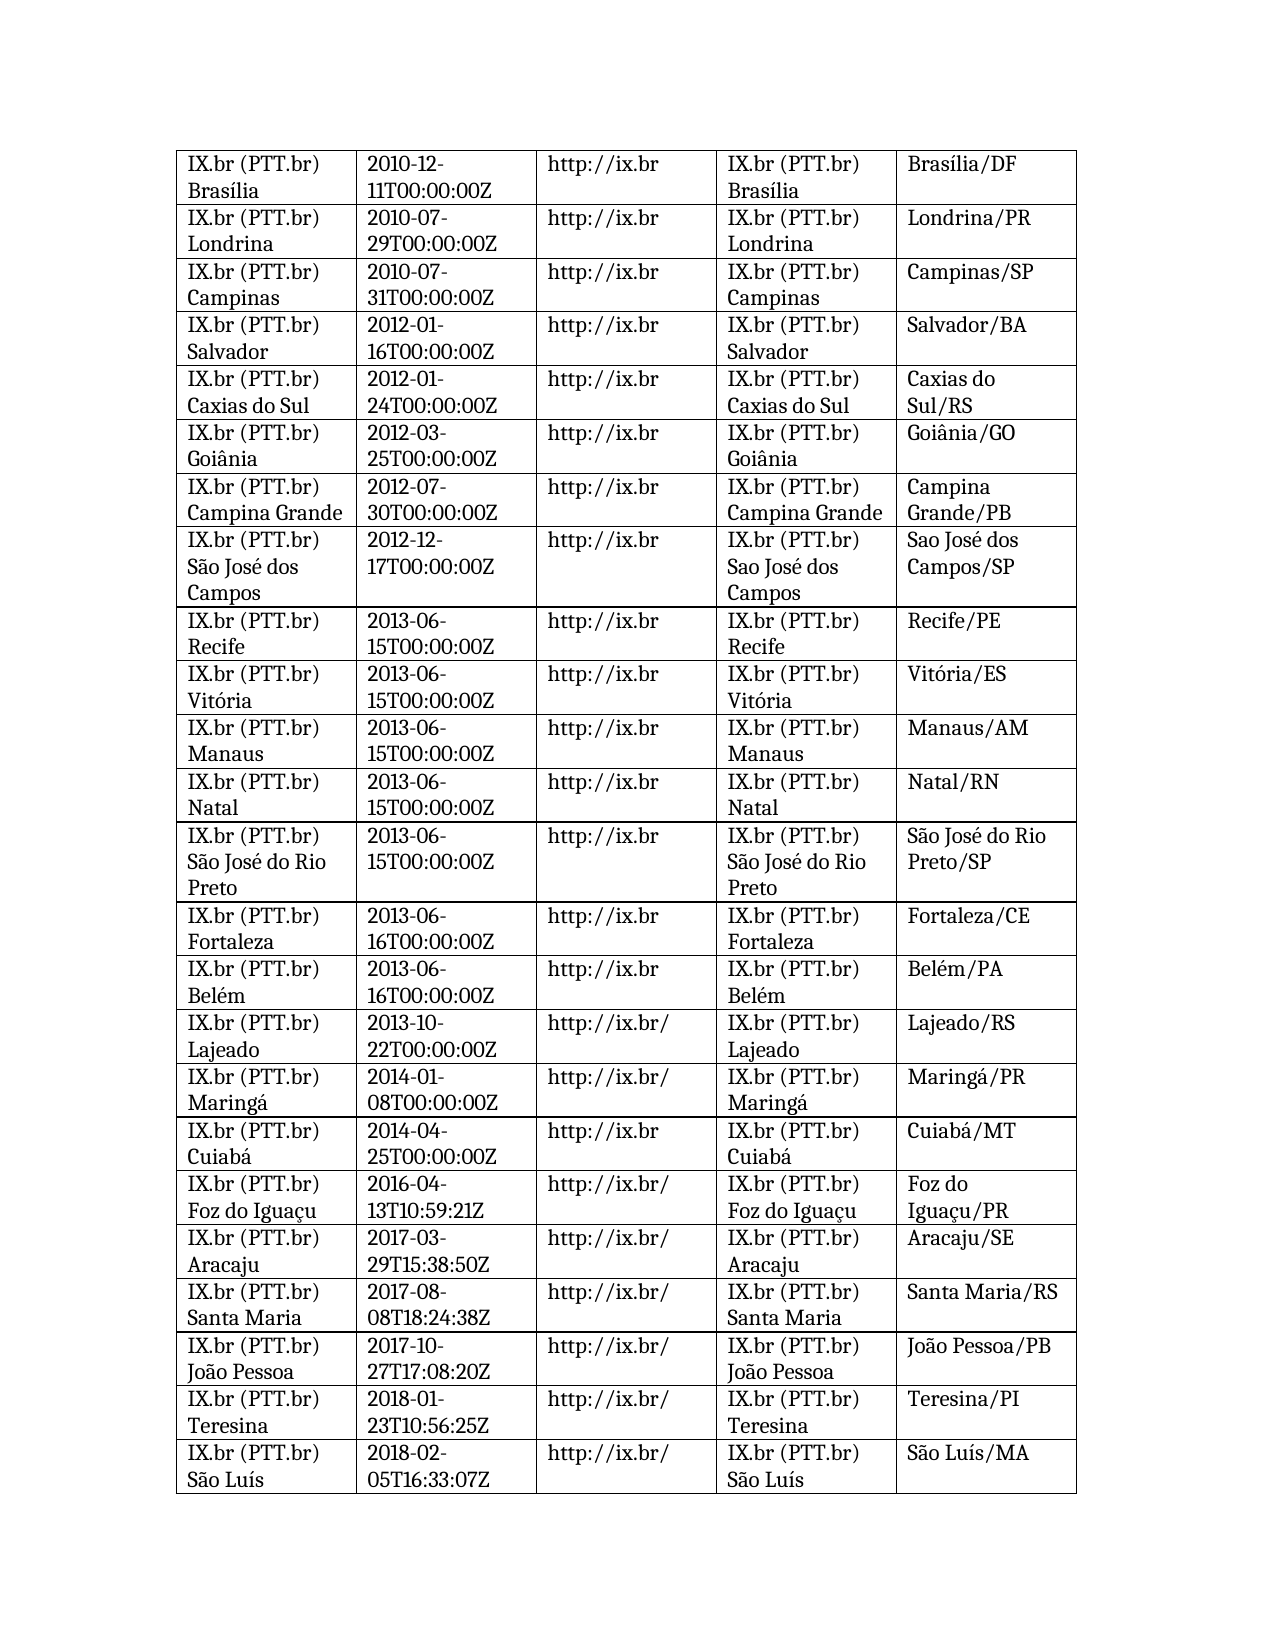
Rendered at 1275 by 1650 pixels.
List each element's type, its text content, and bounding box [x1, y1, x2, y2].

table_cell João Pessoa/PB [897, 1333, 1076, 1385]
table_cell IX.br (PTT.br) Fortaleza [717, 903, 896, 955]
table_cell IX.br (PTT.br) Fortaleza [177, 903, 356, 955]
table_cell IX.br (PTT.br) São José dos Campos [177, 527, 356, 606]
table_cell Cuiabá/MT [897, 1118, 1076, 1170]
table_cell http://ix.br [537, 420, 716, 472]
table_cell http://ix.br [537, 903, 716, 955]
table_cell 2013-06-16T00:00:00Z [357, 956, 536, 1009]
table_cell Fortaleza/CE [897, 903, 1076, 955]
table_cell IX.br (PTT.br) Sao José dos Campos [717, 527, 896, 606]
table_cell Campinas/SP [897, 259, 1076, 311]
table_cell http://ix.br/ [537, 1333, 716, 1385]
table_cell 2016-04-13T10:59:21Z [357, 1171, 536, 1224]
table_cell IX.br (PTT.br) João Pessoa [717, 1333, 896, 1385]
table_cell IX.br (PTT.br) Foz do Iguaçu [177, 1171, 356, 1224]
table_cell 2017-03-29T15:38:50Z [357, 1225, 536, 1278]
table_cell 2013-10-22T00:00:00Z [357, 1010, 536, 1063]
table_cell IX.br (PTT.br) Santa Maria [717, 1279, 896, 1331]
table_cell IX.br (PTT.br) Goiânia [177, 420, 356, 472]
table_cell IX.br (PTT.br) Caxias do Sul [177, 366, 356, 419]
table_cell Recife/PE [897, 608, 1076, 660]
table_cell IX.br (PTT.br) São José do Rio Preto [717, 823, 896, 901]
table_cell http://ix.br/ [537, 1064, 716, 1116]
table_cell Teresina/PI [897, 1386, 1076, 1439]
table_cell 2010-07-29T00:00:00Z [357, 205, 536, 257]
table_cell IX.br (PTT.br) Recife [177, 608, 356, 660]
table_cell 2017-10-27T17:08:20Z [357, 1333, 536, 1385]
table_cell IX.br (PTT.br) Londrina [177, 205, 356, 257]
table_cell IX.br (PTT.br) Teresina [717, 1386, 896, 1439]
table_cell IX.br (PTT.br) São Luís [717, 1440, 896, 1493]
table_cell IX.br (PTT.br) Recife [717, 608, 896, 660]
table_cell 2012-03-25T00:00:00Z [357, 420, 536, 472]
table_cell 2018-01-23T10:56:25Z [357, 1386, 536, 1439]
table_cell São Luís/MA [897, 1440, 1076, 1493]
table_cell http://ix.br [537, 823, 716, 901]
table_cell IX.br (PTT.br) Belém [717, 956, 896, 1009]
table_cell 2013-06-15T00:00:00Z [357, 715, 536, 768]
table_cell Salvador/BA [897, 312, 1076, 365]
table_cell 2010-07-31T00:00:00Z [357, 259, 536, 311]
table_cell IX.br (PTT.br) Campinas [177, 259, 356, 311]
table_cell IX.br (PTT.br) Brasília [717, 151, 896, 204]
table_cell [357, 151, 536, 204]
table_cell 2013-06-15T00:00:00Z [357, 608, 536, 660]
table_cell Goiânia/GO [897, 420, 1076, 472]
table_cell IX.br (PTT.br) Salvador [717, 312, 896, 365]
table_cell IX.br (PTT.br) Campinas [717, 259, 896, 311]
table_cell IX.br (PTT.br) São José do Rio Preto [177, 823, 356, 901]
table_cell Natal/RN [897, 769, 1076, 821]
table_cell IX.br (PTT.br) Foz do Iguaçu [717, 1171, 896, 1224]
table_cell http://ix.br/ [537, 1010, 716, 1063]
table_cell IX.br (PTT.br) Cuiabá [717, 1118, 896, 1170]
table_cell Lajeado/RS [897, 1010, 1076, 1063]
table_cell IX.br (PTT.br) Santa Maria [177, 1279, 356, 1331]
table_cell Vitória/ES [897, 661, 1076, 714]
table_cell http://ix.br [537, 205, 716, 257]
table_cell Brasília/DF [897, 151, 1076, 204]
table_cell http://ix.br [537, 151, 716, 204]
table_cell IX.br (PTT.br) Manaus [717, 715, 896, 768]
table_cell IX.br (PTT.br) Caxias do Sul [717, 366, 896, 419]
table_cell 2014-04-25T00:00:00Z [357, 1118, 536, 1170]
table_cell 2012-12-17T00:00:00Z [357, 527, 536, 606]
table_cell 2013-06-15T00:00:00Z [357, 769, 536, 821]
table_cell 2013-06-15T00:00:00Z [357, 823, 536, 901]
table_cell Aracaju/SE [897, 1225, 1076, 1278]
table_cell 2012-01-16T00:00:00Z [357, 312, 536, 365]
table_cell IX.br (PTT.br) Belém [177, 956, 356, 1009]
table_cell IX.br (PTT.br) Natal [177, 769, 356, 821]
table_cell http://ix.br [537, 956, 716, 1009]
table_cell IX.br (PTT.br) Aracaju [177, 1225, 356, 1278]
table_cell IX.br (PTT.br) Maringá [177, 1064, 356, 1116]
table_cell 2013-06-15T00:00:00Z [357, 661, 536, 714]
table_cell http://ix.br [537, 715, 716, 768]
table_cell IX.br (PTT.br) Manaus [177, 715, 356, 768]
table_cell 2012-01-24T00:00:00Z [357, 366, 536, 419]
table_cell 2013-06-16T00:00:00Z [357, 903, 536, 955]
table_cell http://ix.br [537, 474, 716, 526]
table_cell 2018-02-05T16:33:07Z [357, 1440, 536, 1493]
table_cell http://ix.br [537, 661, 716, 714]
table_cell http://ix.br/ [537, 1386, 716, 1439]
table_cell IX.br (PTT.br) Maringá [717, 1064, 896, 1116]
table_cell IX.br (PTT.br) Lajeado [717, 1010, 896, 1063]
table_cell Maringá/PR [897, 1064, 1076, 1116]
table_cell IX.br (PTT.br) Vitória [717, 661, 896, 714]
table_cell IX.br (PTT.br) Teresina [177, 1386, 356, 1439]
table_cell http://ix.br [537, 608, 716, 660]
table_cell IX.br (PTT.br) Aracaju [717, 1225, 896, 1278]
table_cell IX.br (PTT.br) Cuiabá [177, 1118, 356, 1170]
table_cell Foz do Iguaçu/PR [897, 1171, 1076, 1224]
table_cell 2017-08-08T18:24:38Z [357, 1279, 536, 1331]
table_cell Londrina/PR [897, 205, 1076, 257]
table_cell Campina Grande/PB [897, 474, 1076, 526]
table_cell http://ix.br [537, 527, 716, 606]
table_cell IX.br (PTT.br) São Luís [177, 1440, 356, 1493]
table_cell Belém/PA [897, 956, 1076, 1009]
table_cell IX.br (PTT.br) Campina Grande [177, 474, 356, 526]
table_cell http://ix.br [537, 769, 716, 821]
table_cell IX.br (PTT.br) Natal [717, 769, 896, 821]
table_cell IX.br (PTT.br) Londrina [717, 205, 896, 257]
table_cell IX.br (PTT.br) Vitória [177, 661, 356, 714]
table_cell IX.br (PTT.br) Salvador [177, 312, 356, 365]
table_cell Sao José dos Campos/SP [897, 527, 1076, 606]
table_cell IX.br (PTT.br) Goiânia [717, 420, 896, 472]
table_cell http://ix.br/ [537, 1279, 716, 1331]
table_cell IX.br (PTT.br) Brasília [177, 151, 356, 204]
table_cell Santa Maria/RS [897, 1279, 1076, 1331]
table_cell 2014-01-08T00:00:00Z [357, 1064, 536, 1116]
table_cell http://ix.br [537, 312, 716, 365]
table_cell IX.br (PTT.br) João Pessoa [177, 1333, 356, 1385]
table_cell Manaus/AM [897, 715, 1076, 768]
table_cell IX.br (PTT.br) Campina Grande [717, 474, 896, 526]
table_cell http://ix.br/ [537, 1171, 716, 1224]
table_cell http://ix.br [537, 366, 716, 419]
table_cell IX.br (PTT.br) Lajeado [177, 1010, 356, 1063]
table_cell http://ix.br/ [537, 1225, 716, 1278]
table_cell São José do Rio Preto/SP [897, 823, 1076, 901]
table_cell Caxias do Sul/RS [897, 366, 1076, 419]
table_cell 2012-07-30T00:00:00Z [357, 474, 536, 526]
table_cell http://ix.br/ [537, 1440, 716, 1493]
table_cell http://ix.br [537, 1118, 716, 1170]
table_cell http://ix.br [537, 259, 716, 311]
